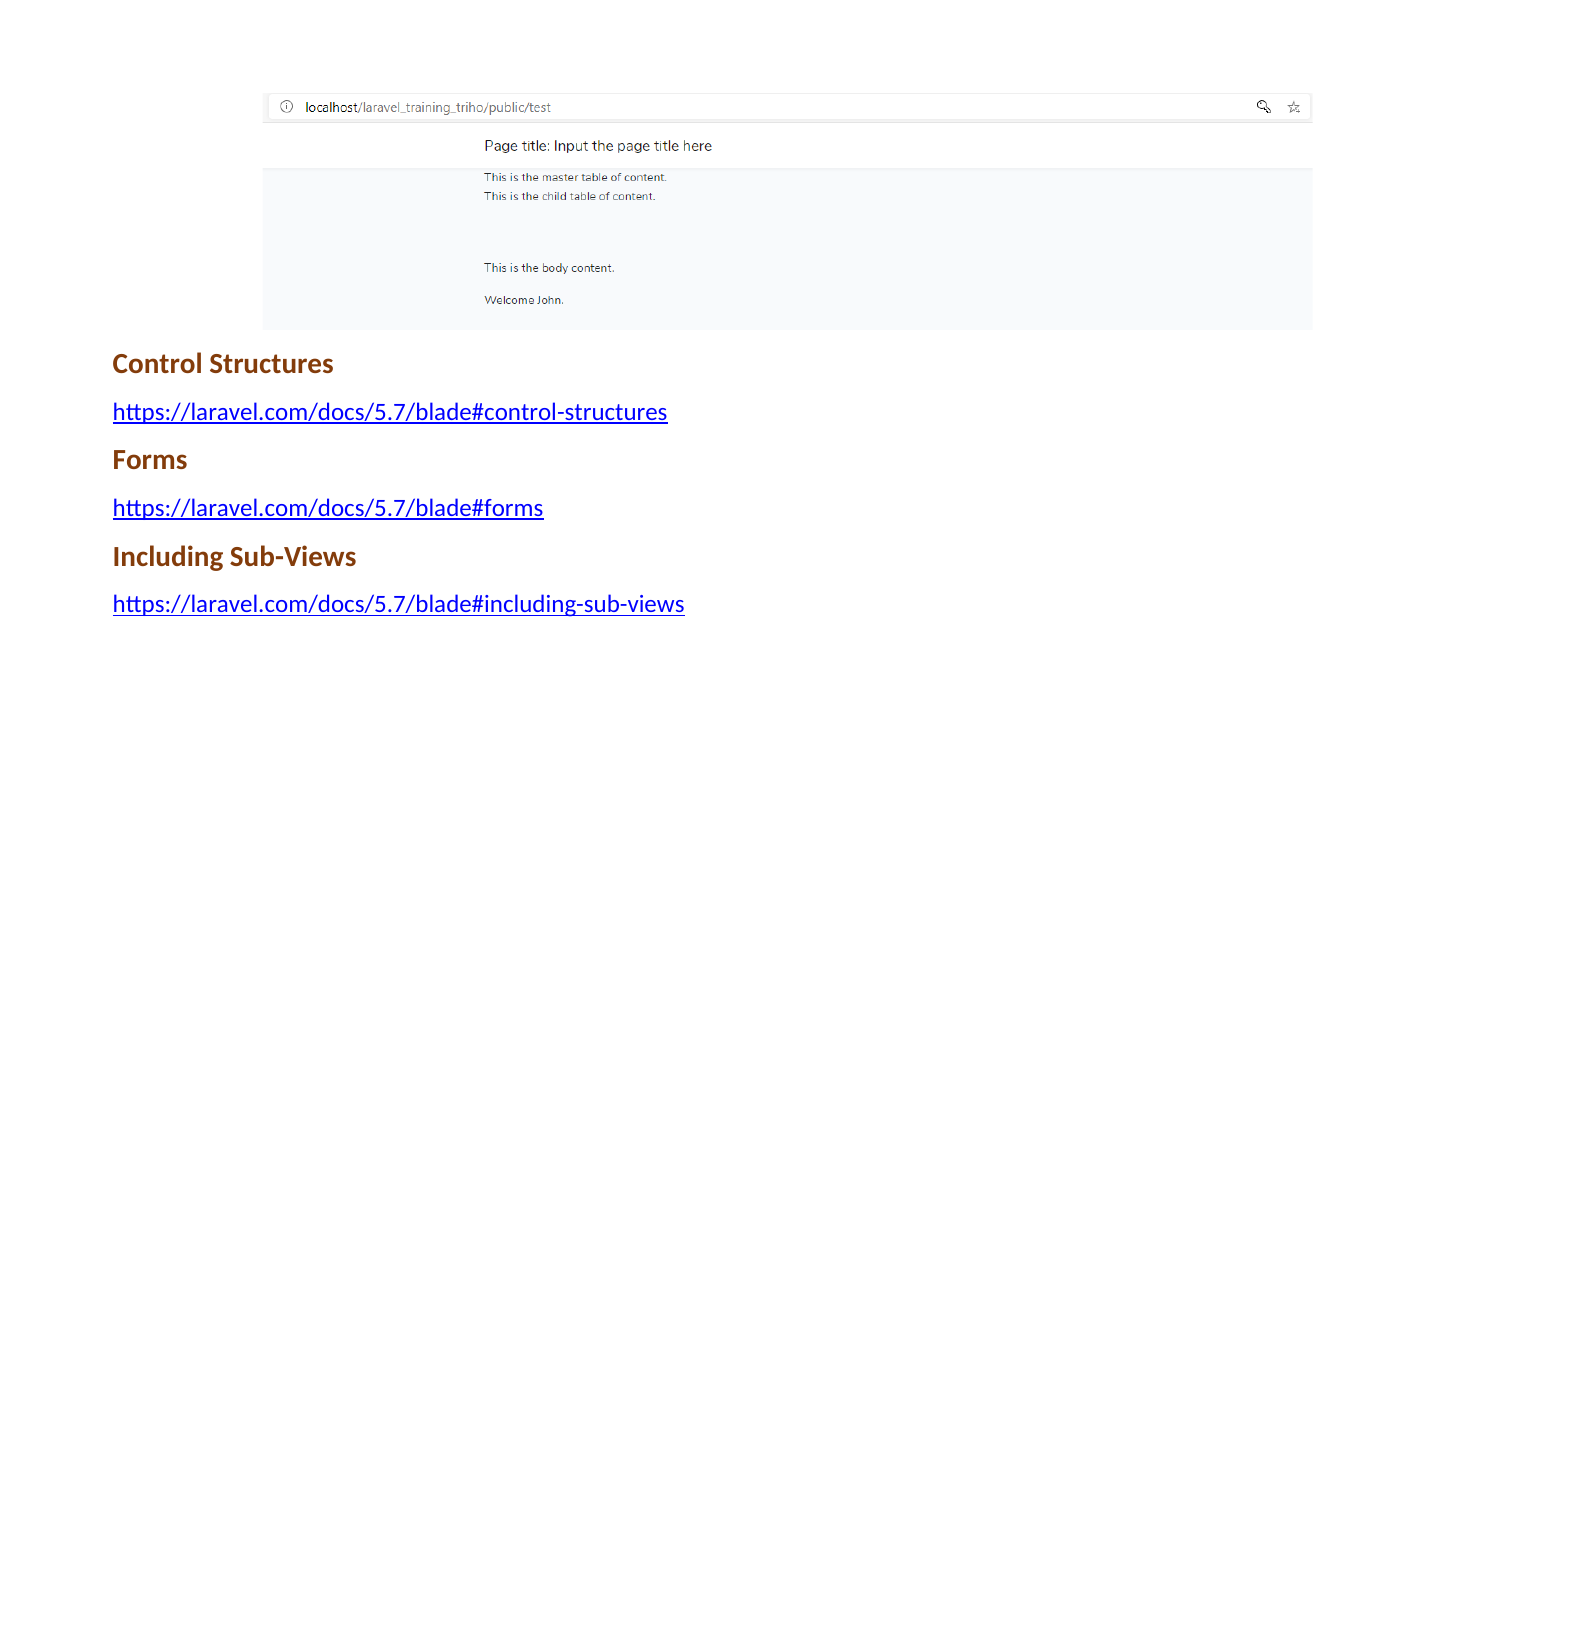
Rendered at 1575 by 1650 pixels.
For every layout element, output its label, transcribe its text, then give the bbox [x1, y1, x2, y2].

subtitle Forms [112, 441, 1462, 477]
text https://laravel.com/docs/5.7/blade#forms [112, 492, 1462, 523]
subtitle Control Structures [112, 345, 1462, 381]
text https://laravel.com/docs/5.7/blade#including-sub-views [112, 589, 1462, 619]
subtitle Including Sub-Views [112, 538, 1462, 573]
text https://laravel.com/docs/5.7/blade#control-structures [112, 396, 1462, 426]
